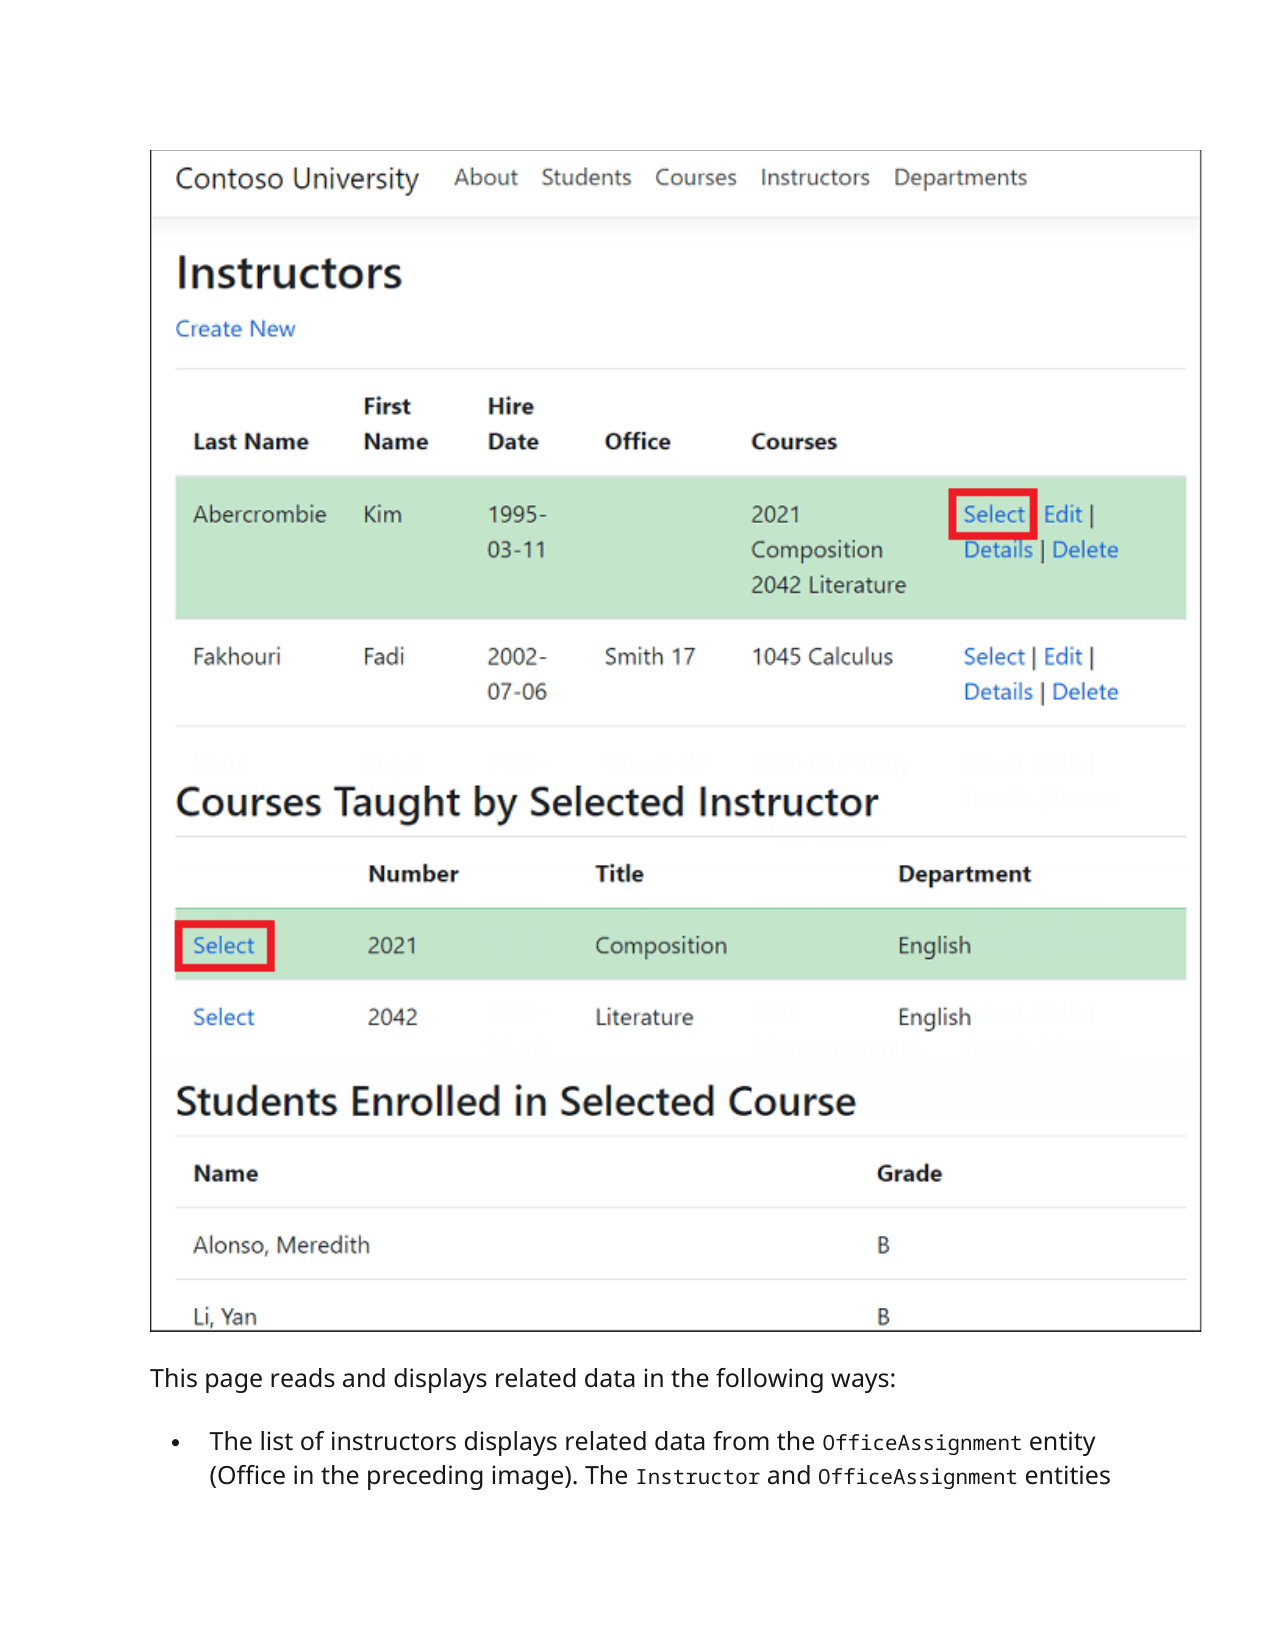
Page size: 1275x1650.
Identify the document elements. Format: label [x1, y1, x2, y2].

picture [150, 150, 1202, 1332]
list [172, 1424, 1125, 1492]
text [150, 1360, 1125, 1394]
